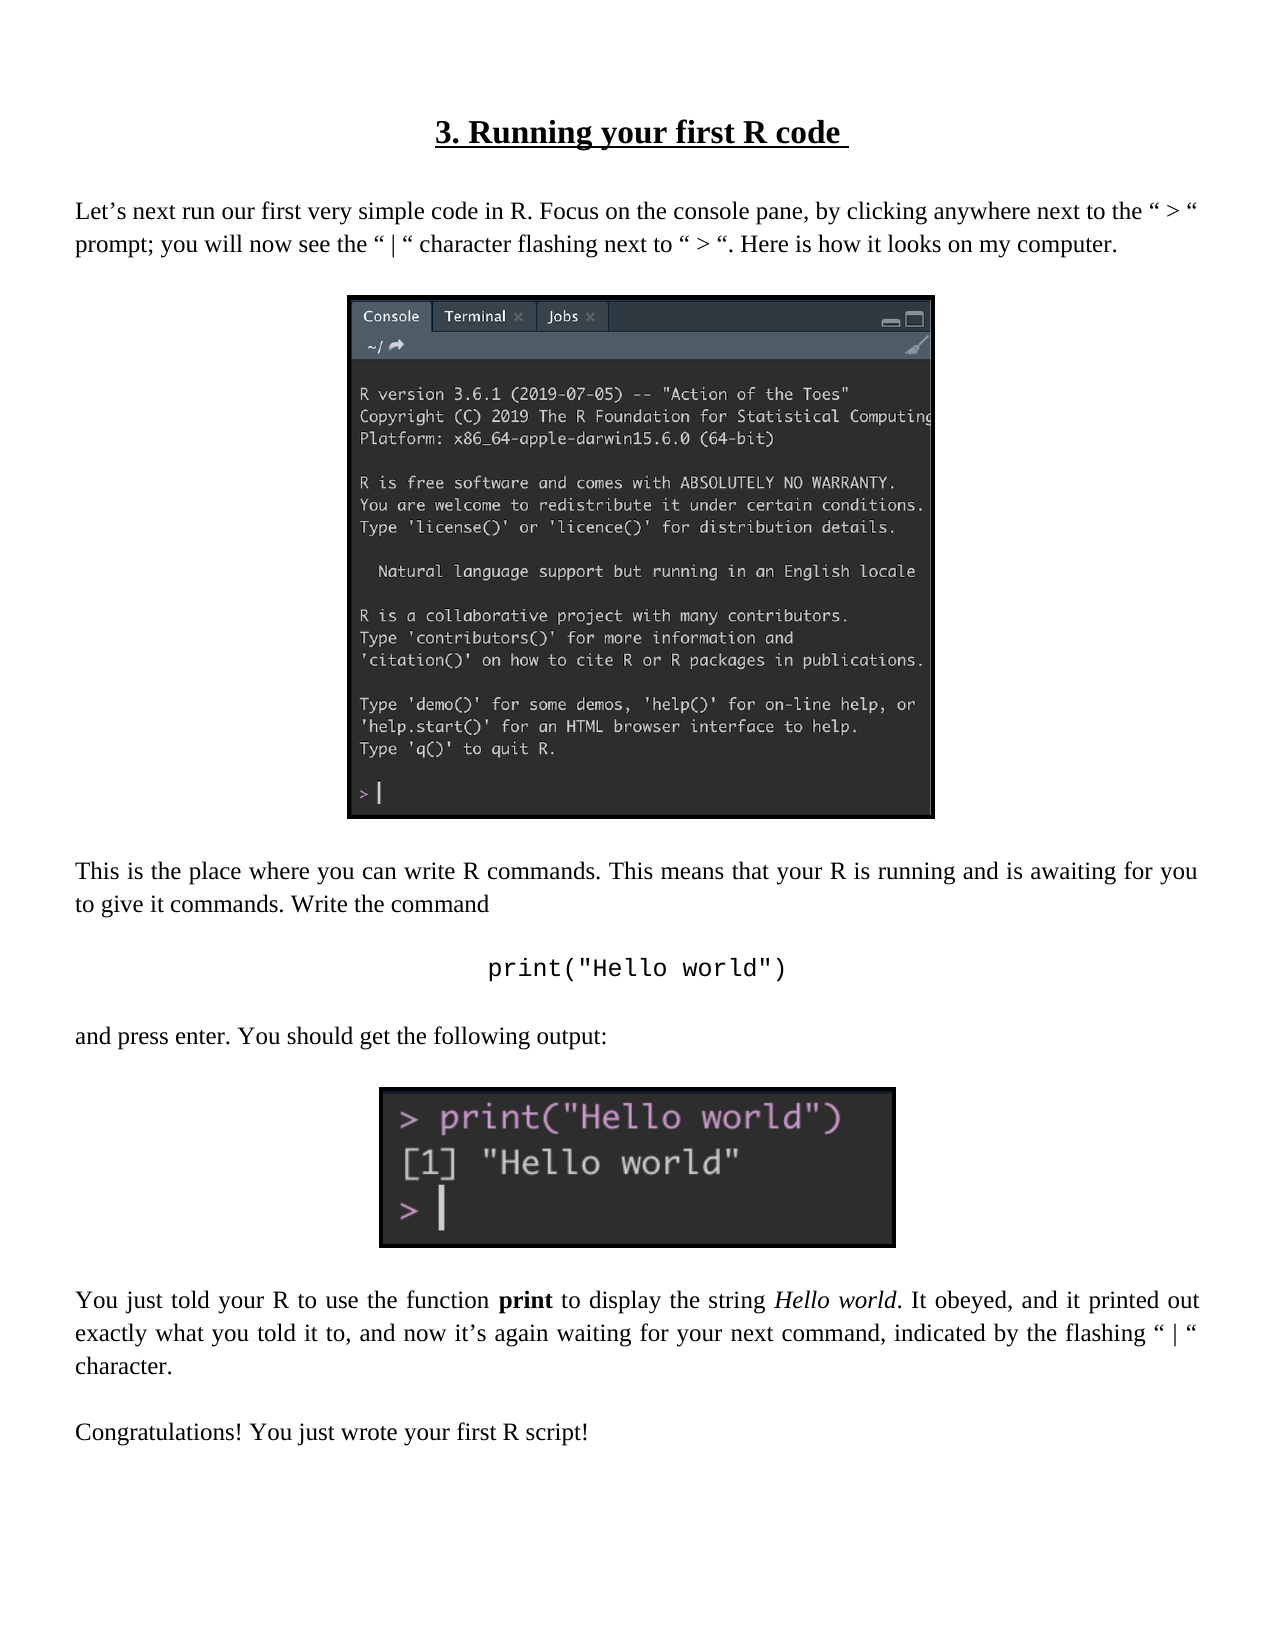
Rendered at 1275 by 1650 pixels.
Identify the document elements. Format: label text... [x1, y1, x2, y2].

text Let’s next run our first very simple code in R. Focus on the console pane, by clicking anywhere next to the “ > “ prompt; you will now see the “ | “ character flashing next to “ > “. Here is how it looks on my computer. [75, 196, 1200, 258]
text and press enter. You should get the following output: [75, 1021, 1200, 1050]
text You just told your R to use the function print to display the string Hello world. It obeyed, and it printed out exactly what you told it to, and now it’s again waiting for your next command, indicated by the flashing “ | “ character. [75, 1285, 1200, 1380]
text This is the place where you can write R commands. This means that your R is running and is awaiting for you to give it commands. Write the command [75, 856, 1200, 918]
text Congratulations! You just wrote your first R script! [75, 1417, 1200, 1446]
text print("Hello world") [75, 955, 1200, 984]
subtitle 3. Running your first R code [75, 112, 1200, 151]
picture [383, 1091, 892, 1244]
picture [351, 300, 931, 815]
